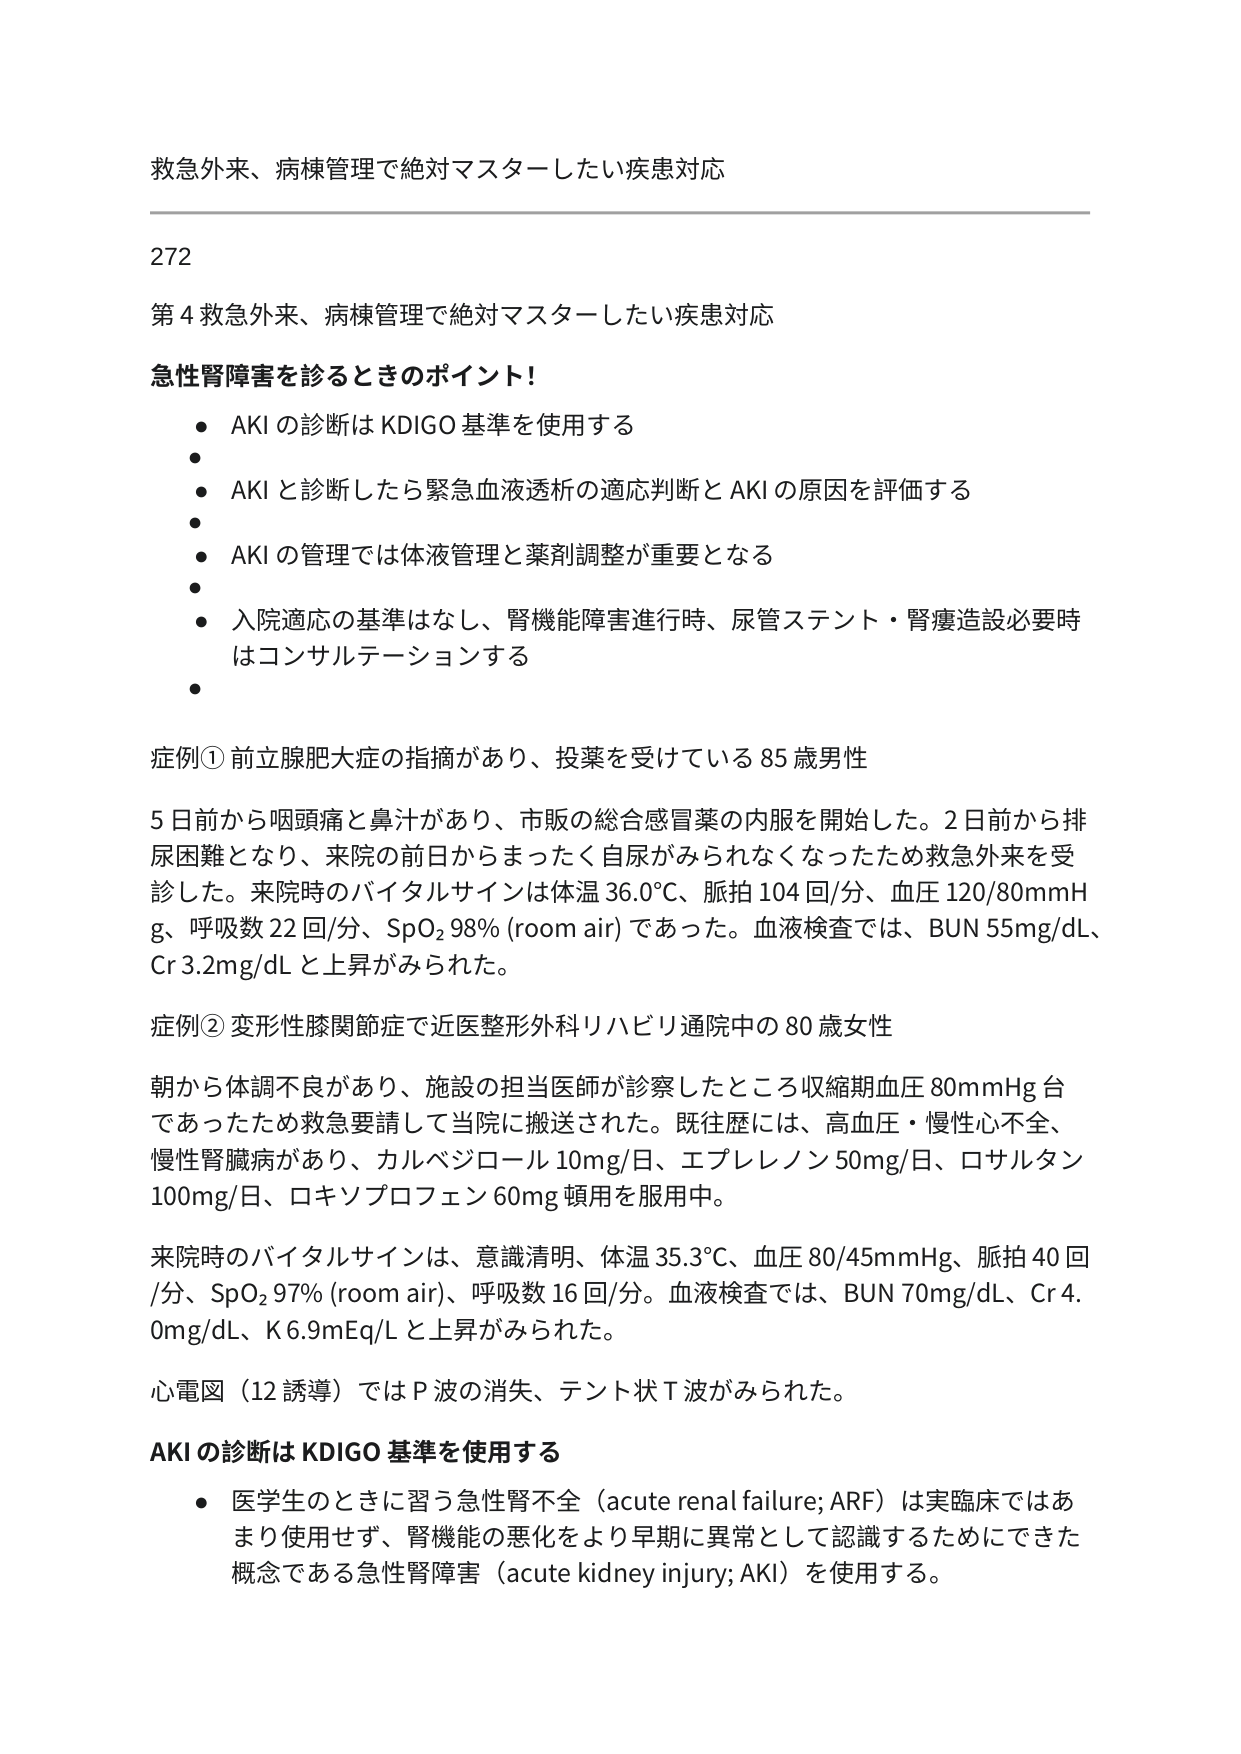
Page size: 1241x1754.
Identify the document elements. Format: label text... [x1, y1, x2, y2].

list 医学生のときに習う急性腎不全（acute renal failure; ARF）は実臨床ではあまり使用せず、腎機能の悪化をより早期に異常として認識するためにできた概念である急性腎障害（acute kidney injury; AKI）を使用する。 [194, 1481, 1090, 1590]
text 272 [150, 241, 1090, 270]
text 朝から体調不良があり、施設の担当医師が診察したところ収縮期血圧80mmHg台であったため救急要請して当院に搬送された。既往歴には、高血圧・慢性心不全、慢性腎臓病があり、カルベジロール10mg/日、エプレレノン50mg/日、ロサルタン100mg/日、ロキソプロフェン60mg頓用を服用中。 [150, 1068, 1090, 1213]
list 入院適応の基準はなし、腎機能障害進行時、尿管ステント・腎瘻造設必要時はコンサルテーションする [194, 600, 1090, 673]
list AKIの管理では体液管理と薬剤調整が重要となる [194, 535, 1090, 571]
text 5日前から咽頭痛と鼻汁があり、市販の総合感冒薬の内服を開始した。2日前から排尿困難となり、来院の前日からまったく自尿がみられなくなったため救急外来を受診した。来院時のバイタルサインは体温36.0℃、脈拍104回/分、血圧120/80mmHg、呼吸数22回/分、SpO₂ 98% (room air) であった。血液検査では、BUN 55mg/dL、Cr 3.2mg/dLと上昇がみられた。 [150, 800, 1090, 981]
text 心電図（12誘導）ではP波の消失、テント状T波がみられた。 [150, 1371, 1090, 1408]
text 救急外来、病棟管理で絶対マスターしたい疾患対応 [150, 150, 1090, 186]
text AKIの診断はKDIGO基準を使用する [150, 1433, 1090, 1469]
list AKIと診断したら緊急血液透析の適応判断とAKIの原因を評価する [194, 470, 1090, 506]
text 来院時のバイタルサインは、意識清明、体温35.3℃、血圧80/45mmHg、脈拍40回/分、SpO₂ 97% (room air)、呼吸数16回/分。血液検査では、BUN 70mg/dL、Cr 4.0mg/dL、K 6.9mEq/Lと上昇がみられた。 [150, 1238, 1090, 1346]
text 第4 救急外来、病棟管理で絶対マスターしたい疾患対応 [150, 295, 1090, 331]
text 症例② 変形性膝関節症で近医整形外科リハビリ通院中の80歳女性 [150, 1006, 1090, 1043]
list AKIの診断はKDIGO基準を使用する [194, 405, 1090, 441]
text 症例① 前立腺肥大症の指摘があり、投薬を受けている85歳男性 [150, 739, 1090, 775]
text 急性腎障害を診るときのポイント！ [150, 356, 1090, 393]
